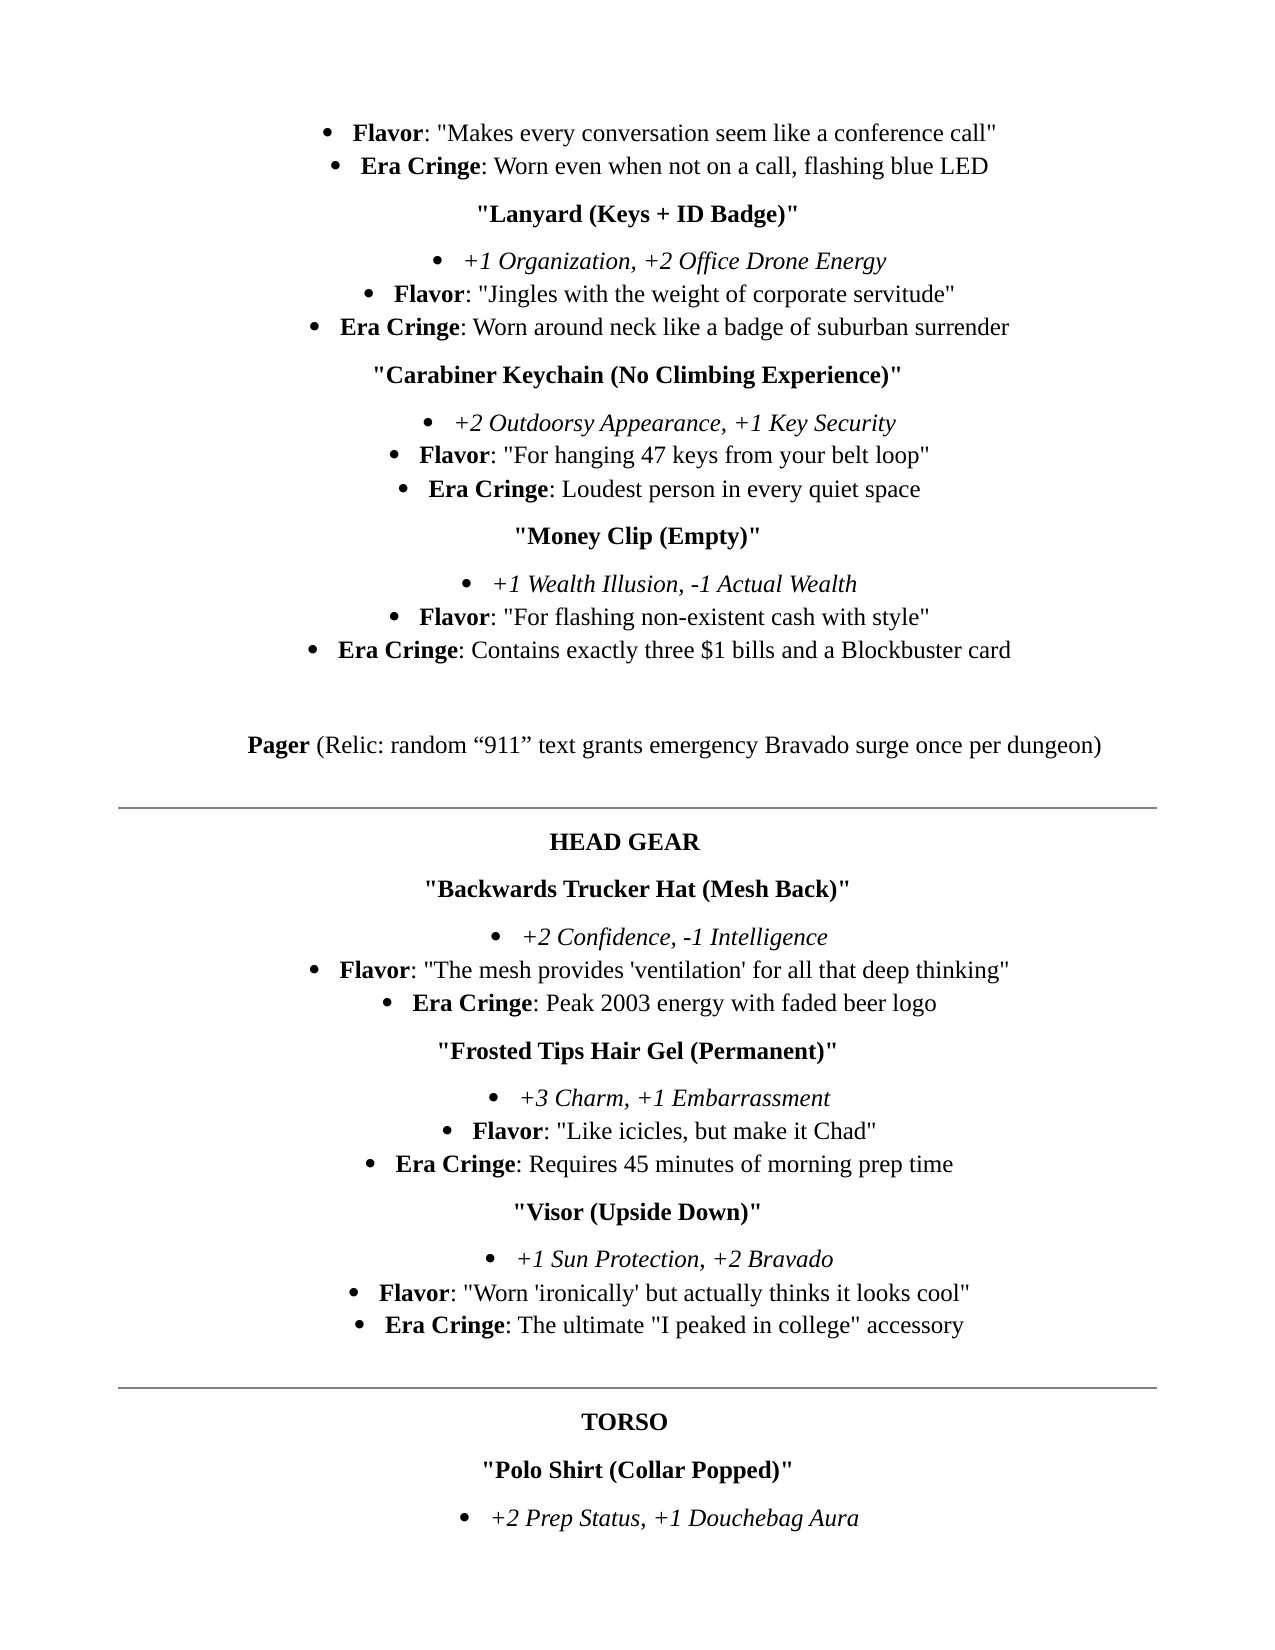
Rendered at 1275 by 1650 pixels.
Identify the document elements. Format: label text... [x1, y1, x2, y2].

subtitle "Visor (Upside Down)" [118, 1197, 1157, 1226]
subtitle "Lanyard (Keys + ID Badge)" [118, 199, 1157, 227]
list +1 Organization, +2 Office Drone Energy [162, 246, 1157, 275]
subtitle "Money Clip (Empty)" [118, 521, 1157, 550]
subtitle TORSO 👔 [118, 1407, 1157, 1436]
list Flavor: "For hanging 47 keys from your belt loop" [162, 441, 1157, 469]
list Flavor: "Jingles with the weight of corporate servitude" [162, 279, 1157, 308]
list +1 Sun Protection, +2 Bravado [162, 1244, 1157, 1273]
list Era Cringe: Requires 45 minutes of morning prep time [162, 1149, 1157, 1178]
list Flavor: "Like icicles, but make it Chad" [162, 1116, 1157, 1145]
list Era Cringe: Contains exactly three $1 bills and a Blockbuster card [162, 635, 1157, 664]
list Era Cringe: Worn even when not on a call, flashing blue LED [162, 151, 1157, 180]
list +2 Outdoorsy Appearance, +1 Key Security [162, 408, 1157, 436]
list Era Cringe: Loudest person in every quiet space [162, 474, 1157, 502]
list Pager (Relic: random “911” text grants emergency Bravado surge once per dungeon) [192, 730, 1157, 759]
list Era Cringe: Worn around neck like a badge of suburban surrender [162, 312, 1157, 341]
list +3 Charm, +1 Embarrassment [162, 1083, 1157, 1112]
list Flavor: "For flashing non-existent cash with style" [162, 602, 1157, 631]
list Flavor: "Makes every conversation seem like a conference call" [162, 118, 1157, 147]
list +2 Confidence, -1 Intelligence [162, 922, 1157, 951]
list +1 Wealth Illusion, -1 Actual Wealth [162, 569, 1157, 598]
subtitle "Carabiner Keychain (No Climbing Experience)" [118, 360, 1157, 389]
list +2 Prep Status, +1 Douchebag Aura [162, 1503, 1157, 1531]
list Era Cringe: The ultimate "I peaked in college" accessory [162, 1311, 1157, 1339]
list Flavor: "The mesh provides 'ventilation' for all that deep thinking" [162, 955, 1157, 984]
list Flavor: "Worn 'ironically' but actually thinks it looks cool" [162, 1278, 1157, 1306]
subtitle HEAD GEAR 🧢 [118, 827, 1157, 856]
list Era Cringe: Peak 2003 energy with faded beer logo [162, 988, 1157, 1017]
subtitle "Polo Shirt (Collar Popped)" [118, 1455, 1157, 1484]
subtitle "Frosted Tips Hair Gel (Permanent)" [118, 1036, 1157, 1064]
subtitle "Backwards Trucker Hat (Mesh Back)" [118, 874, 1157, 903]
